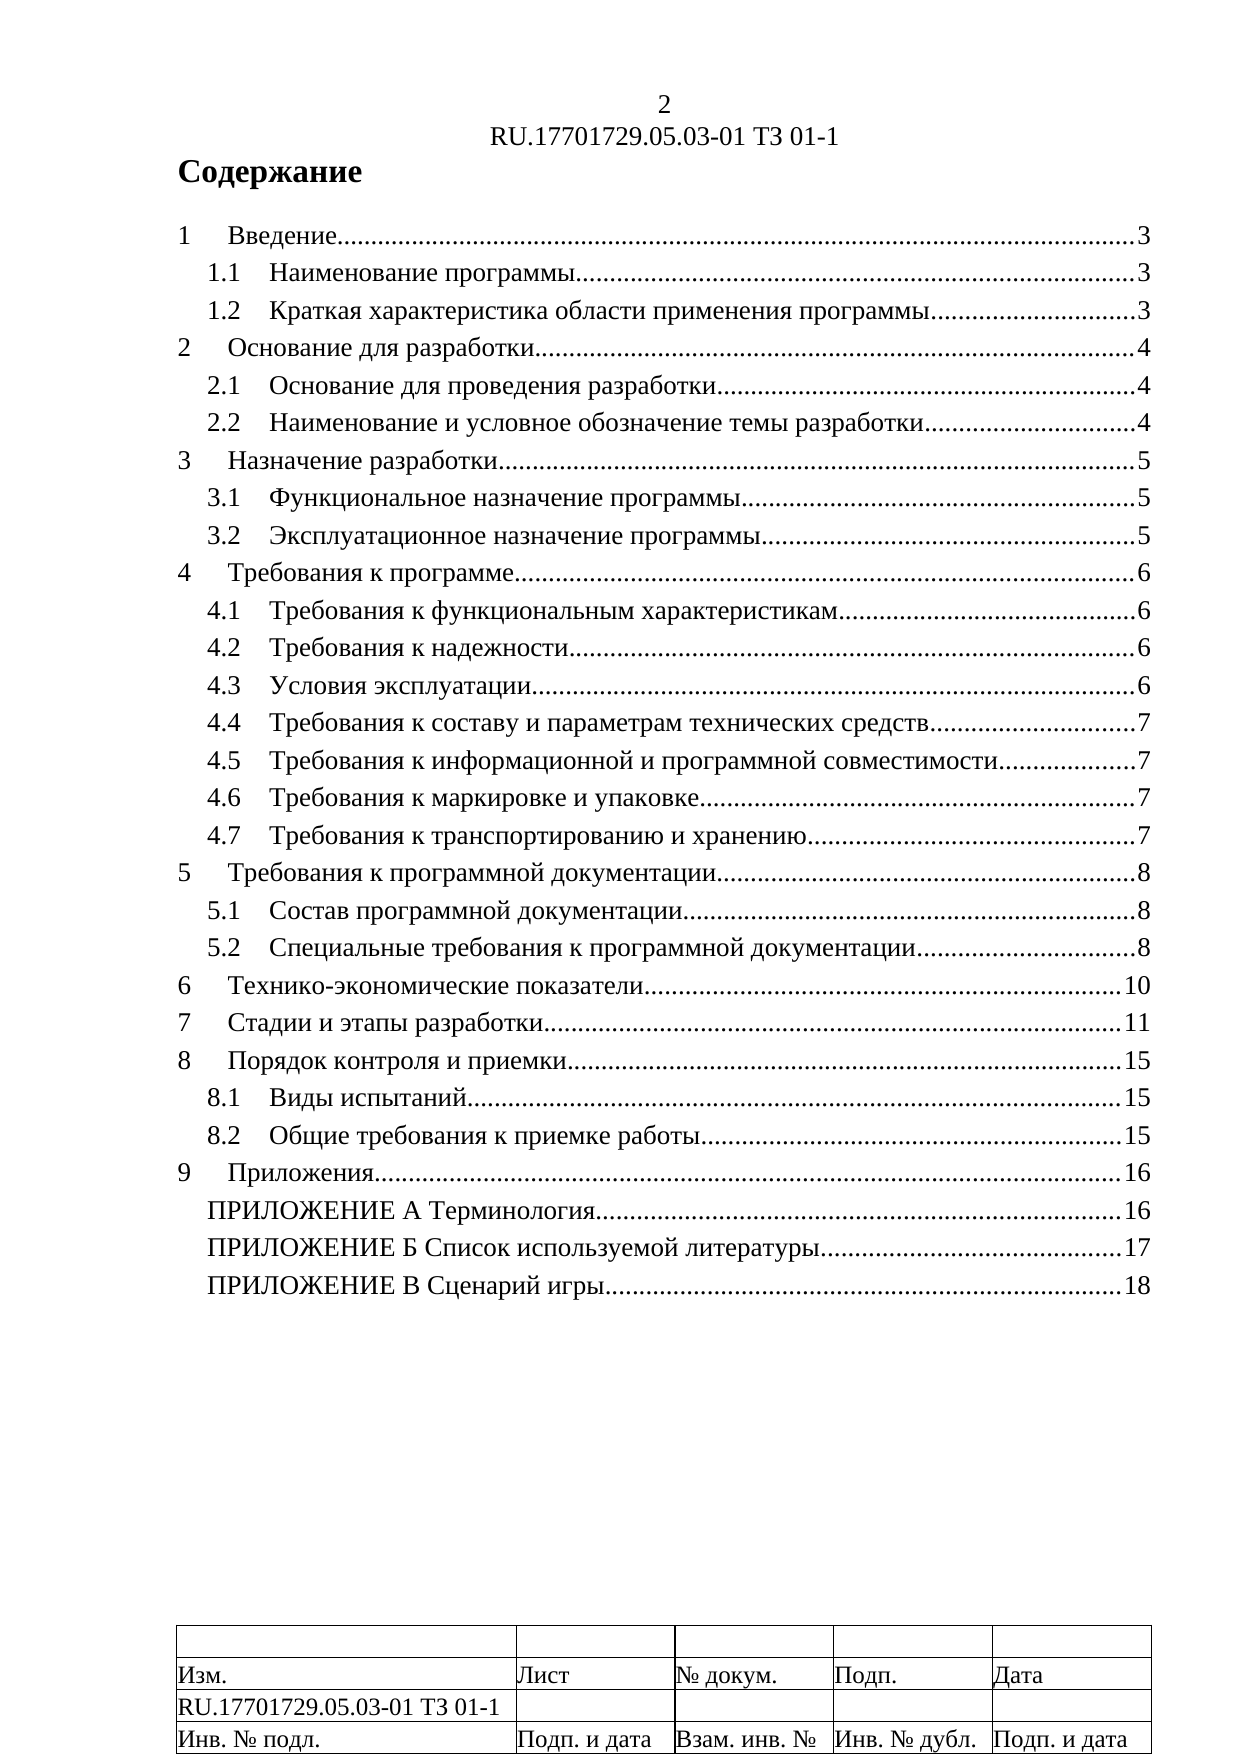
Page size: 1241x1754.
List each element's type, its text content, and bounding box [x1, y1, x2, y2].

text 6 Технико-экономические показатели 10 [177, 964, 1152, 1002]
text 4.1 Требования к функциональным характеристикам 6 [207, 589, 1152, 627]
text 4.2 Требования к надежности 6 [207, 627, 1152, 664]
text 4.3 Условия эксплуатации 6 [207, 664, 1152, 702]
text 2.2 Наименование и условное обозначение темы разработки 4 [207, 402, 1152, 439]
text 8 Порядок контроля и приемки 15 [177, 1039, 1152, 1077]
text ПРИЛОЖЕНИЕ Б Список используемой литературы 17 [207, 1227, 1152, 1264]
text 4.7 Требования к транспортированию и хранению 7 [207, 814, 1152, 852]
text 7 Стадии и этапы разработки 11 [177, 1002, 1152, 1039]
text 4.4 Требования к составу и параметрам технических средств 7 [207, 702, 1152, 739]
text 1 Введение 3 [177, 214, 1152, 252]
text 2 Основание для разработки 4 [177, 327, 1152, 364]
text 1.2 Краткая характеристика области применения программы 3 [207, 289, 1152, 327]
text 1.1 Наименование программы 3 [207, 252, 1152, 289]
text 8.1 Виды испытаний 15 [207, 1077, 1152, 1114]
text 3.2 Эксплуатационное назначение программы 5 [207, 514, 1152, 552]
text 4.6 Требования к маркировке и упаковке 7 [207, 777, 1152, 814]
text 3.1 Функциональное назначение программы 5 [207, 477, 1152, 514]
text 5.1 Состав программной документации 8 [207, 889, 1152, 927]
text 3 Назначение разработки 5 [177, 439, 1152, 477]
text ПРИЛОЖЕНИЕ А Терминология 16 [207, 1189, 1152, 1227]
text 8.2 Общие требования к приемке работы 15 [207, 1114, 1152, 1152]
text 5.2 Специальные требования к программной документации 8 [207, 927, 1152, 964]
text Содержание [177, 151, 1152, 189]
text ПРИЛОЖЕНИЕ В Сценарий игры 18 [207, 1264, 1152, 1302]
text 4 Требования к программе 6 [177, 552, 1152, 589]
text 4.5 Требования к информационной и программной совместимости 7 [207, 739, 1152, 777]
text 9 Приложения 16 [177, 1152, 1152, 1189]
text 5 Требования к программной документации 8 [177, 852, 1152, 889]
text 2.1 Основание для проведения разработки 4 [207, 364, 1152, 402]
